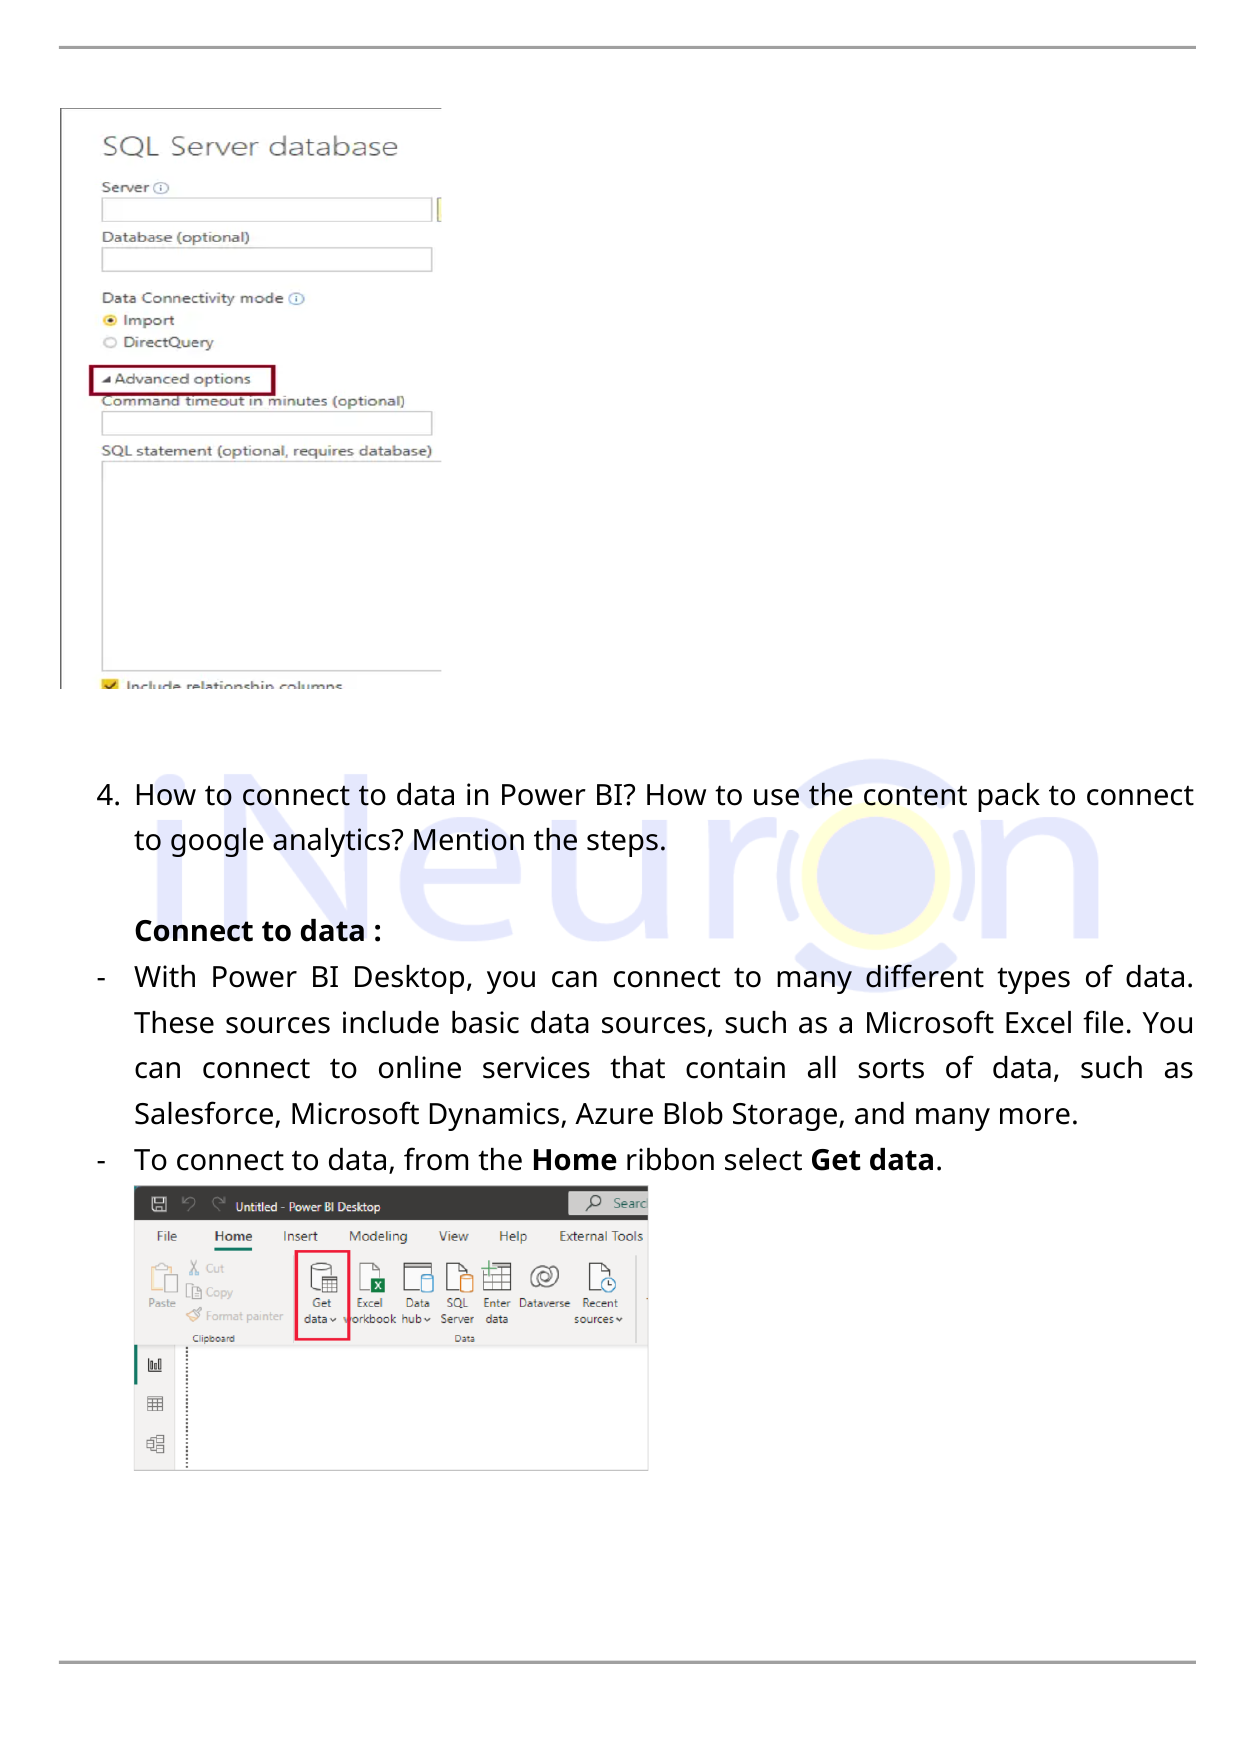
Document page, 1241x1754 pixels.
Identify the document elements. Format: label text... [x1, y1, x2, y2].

list With Power BI Desktop, you can connect to many different types of data. These sources include basic data sources, such as a Microsoft Excel file. You can connect to online services that contain all sorts of data, such as Salesforce, Microsoft Dynamics, Azure Blob Storage, and many more. [96, 956, 1196, 1133]
picture [133, 1184, 649, 1472]
picture [58, 106, 442, 689]
list Connect to data : [134, 911, 1196, 950]
list To connect to data, from the Home ribbon select Get data. [96, 1139, 1196, 1178]
list How to connect to data in Power BI? How to use the content pack to connect to google analytics? Mention the steps. [96, 774, 1196, 859]
